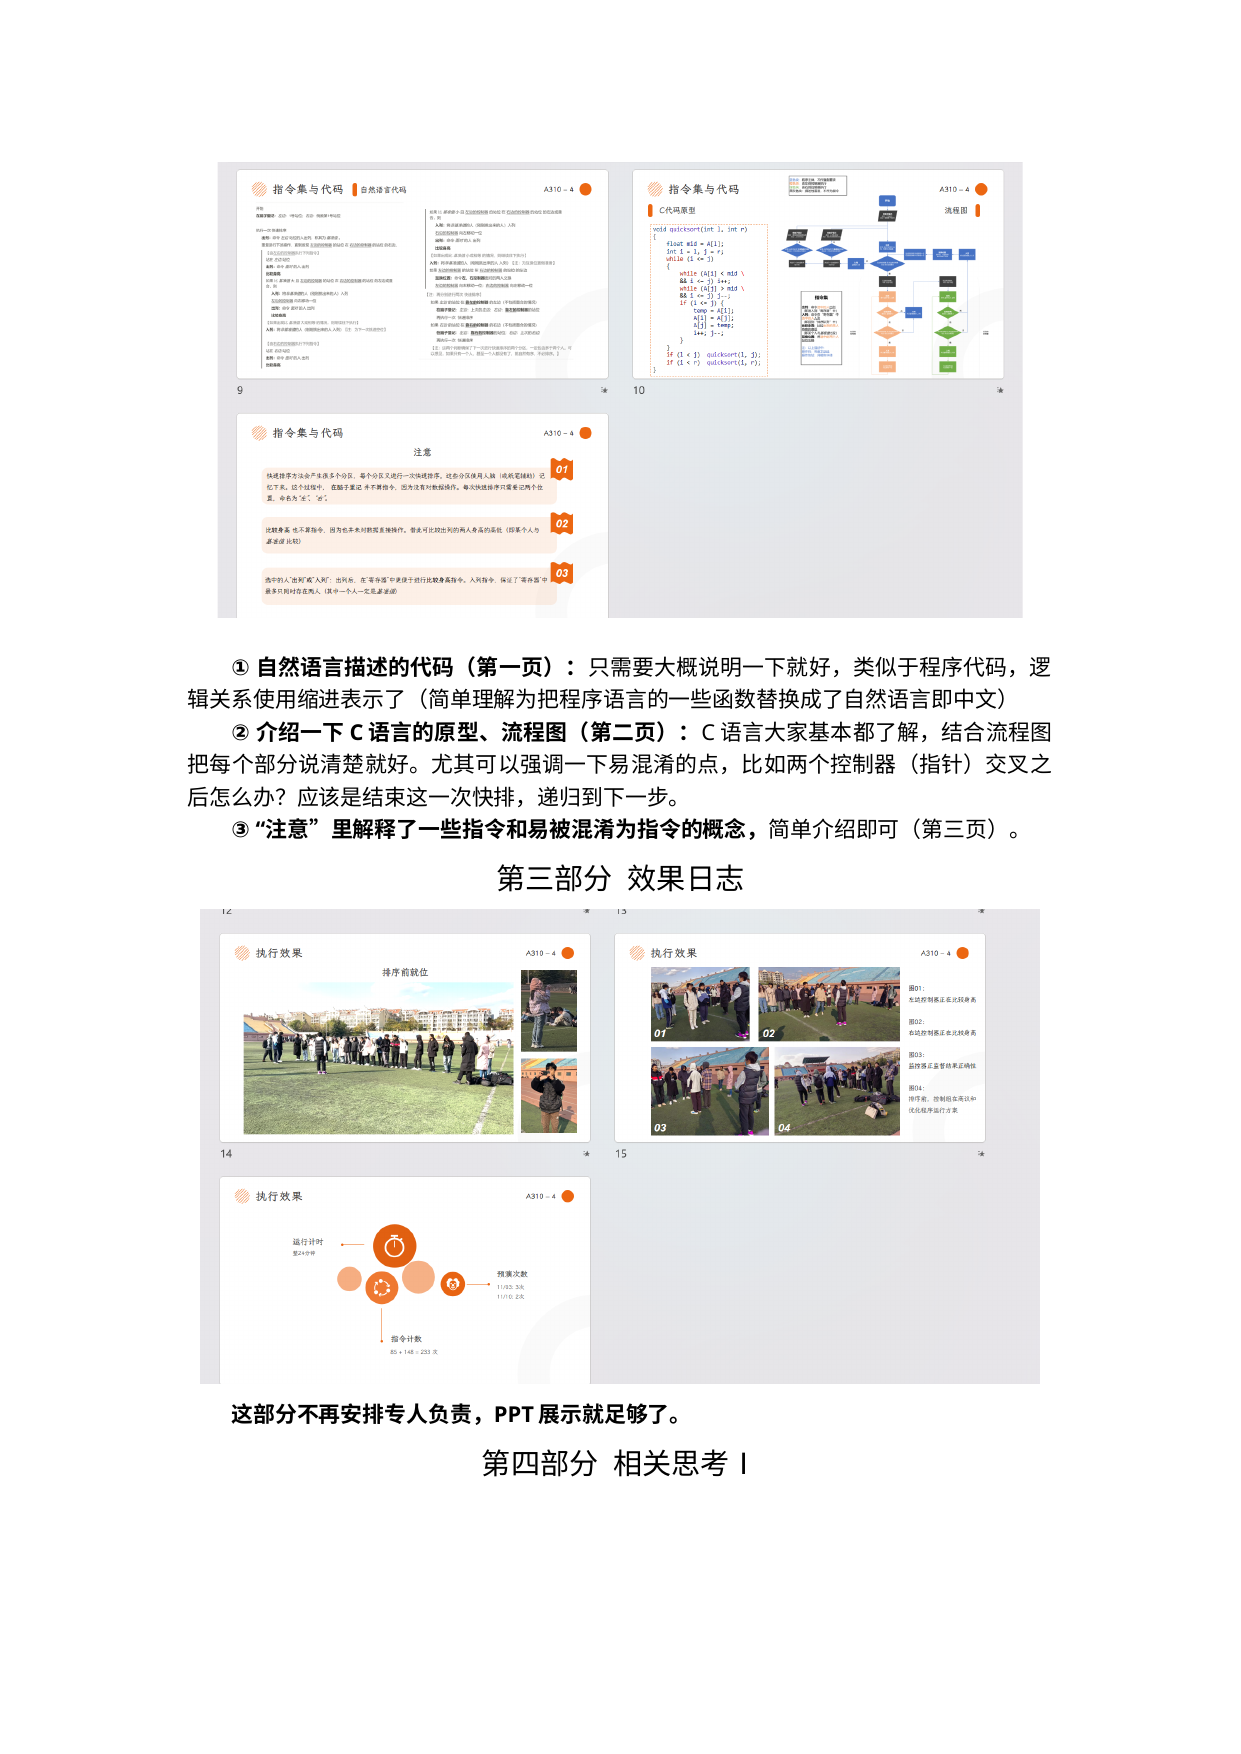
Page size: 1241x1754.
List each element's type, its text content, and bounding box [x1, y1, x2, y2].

picture [200, 909, 1040, 1384]
text ② 介绍一下C语言的原型、流程图（第二页）：C语言大家基本都了解，结合流程图把每个部分说清楚就好。尤其可以强调一下易混淆的点，比如两个控制器（指针）交叉之后怎么办？应该是结束这一次快排，递归到下一步。 [187, 714, 1053, 812]
text ③ “注意”里解释了一些指令和易被混淆为指令的概念，简单介绍即可（第三页）。 [187, 812, 1053, 844]
text 这部分不再安排专人负责，PPT展示就足够了。 [187, 1397, 1053, 1429]
text 第四部分 相关思考Ⅰ [187, 1429, 1053, 1494]
picture [217, 162, 1023, 618]
text 第三部分 效果日志 [187, 844, 1053, 909]
text ① 自然语言描述的代码（第一页）：只需要大概说明一下就好，类似于程序代码，逻辑关系使用缩进表示了（简单理解为把程序语言的一些函数替换成了自然语言即中文） [187, 649, 1053, 714]
